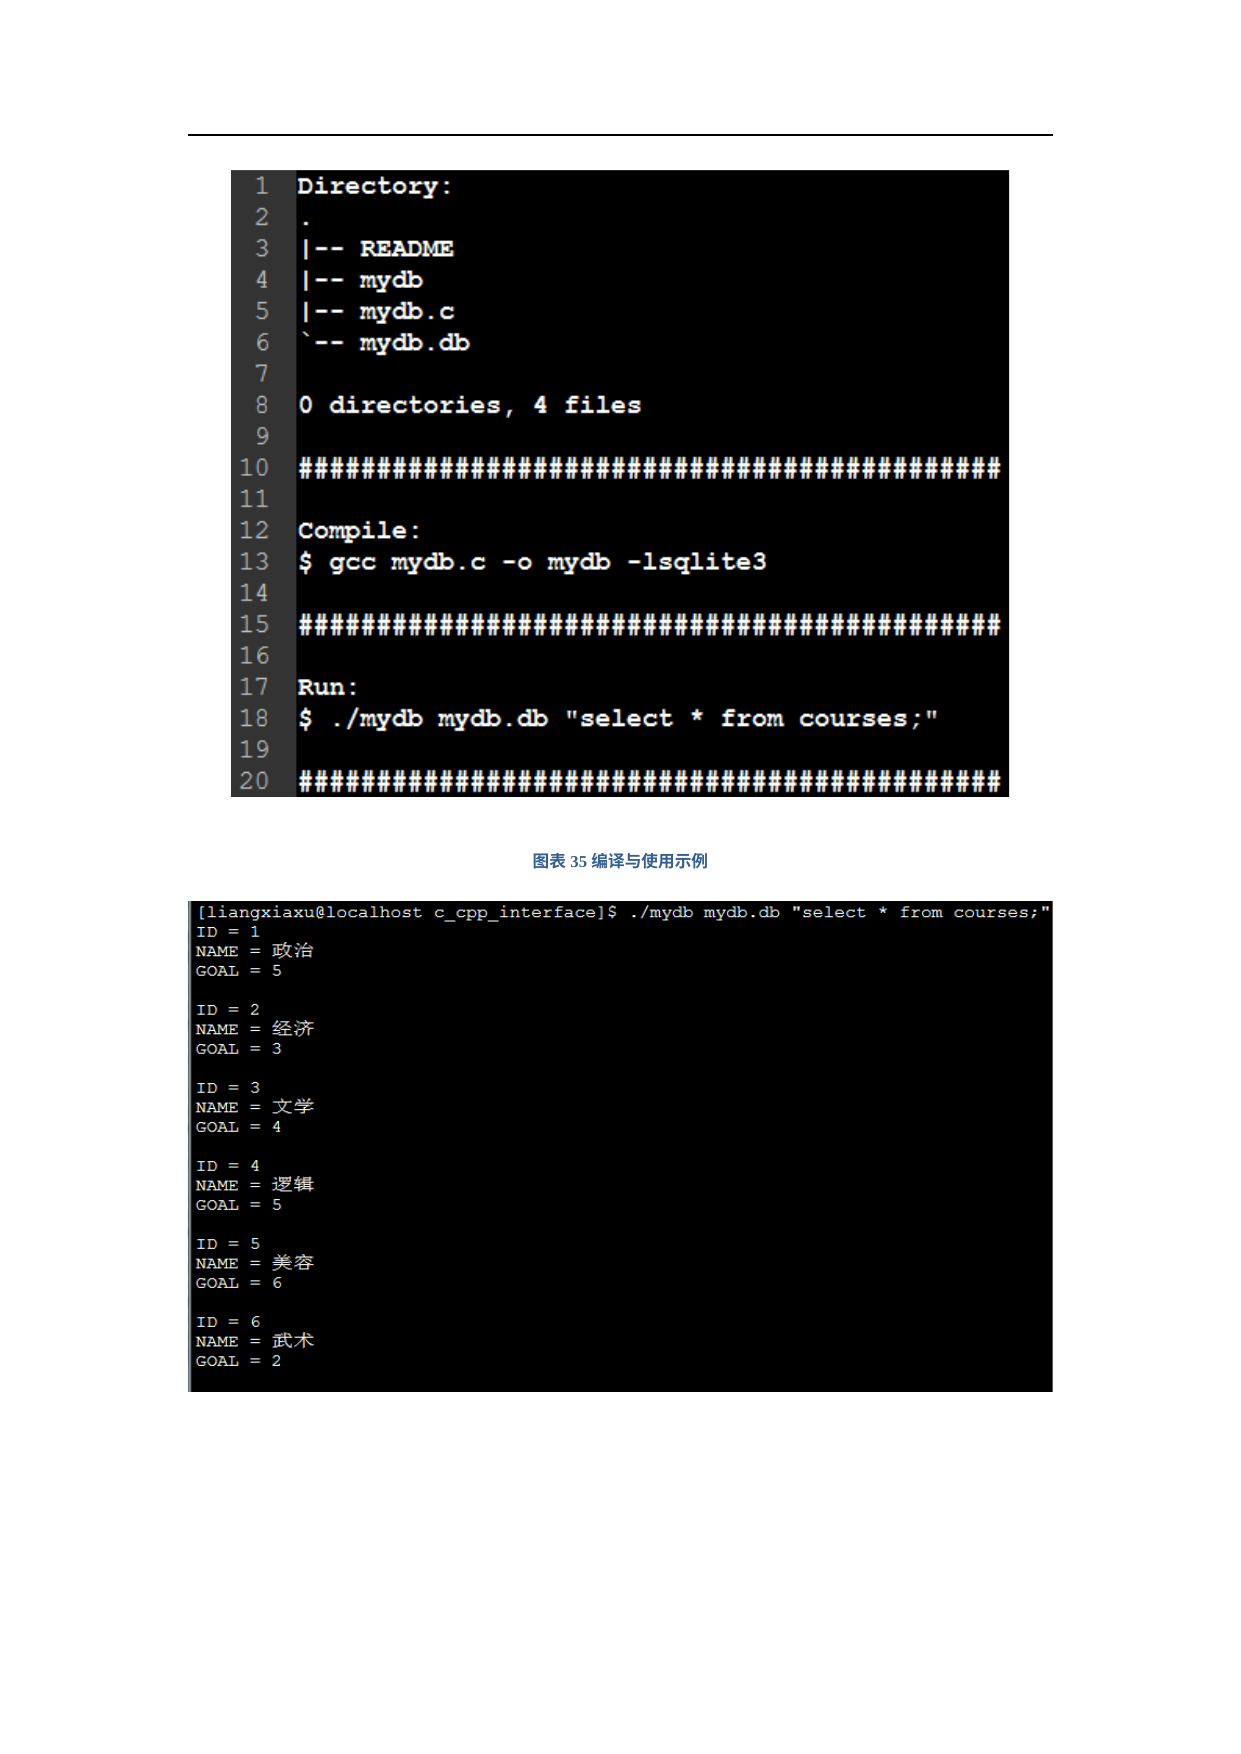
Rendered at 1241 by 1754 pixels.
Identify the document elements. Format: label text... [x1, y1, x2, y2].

picture [187, 901, 1053, 1392]
text 图表 35 编译与使用示例 [187, 844, 1053, 877]
picture [231, 170, 1010, 797]
